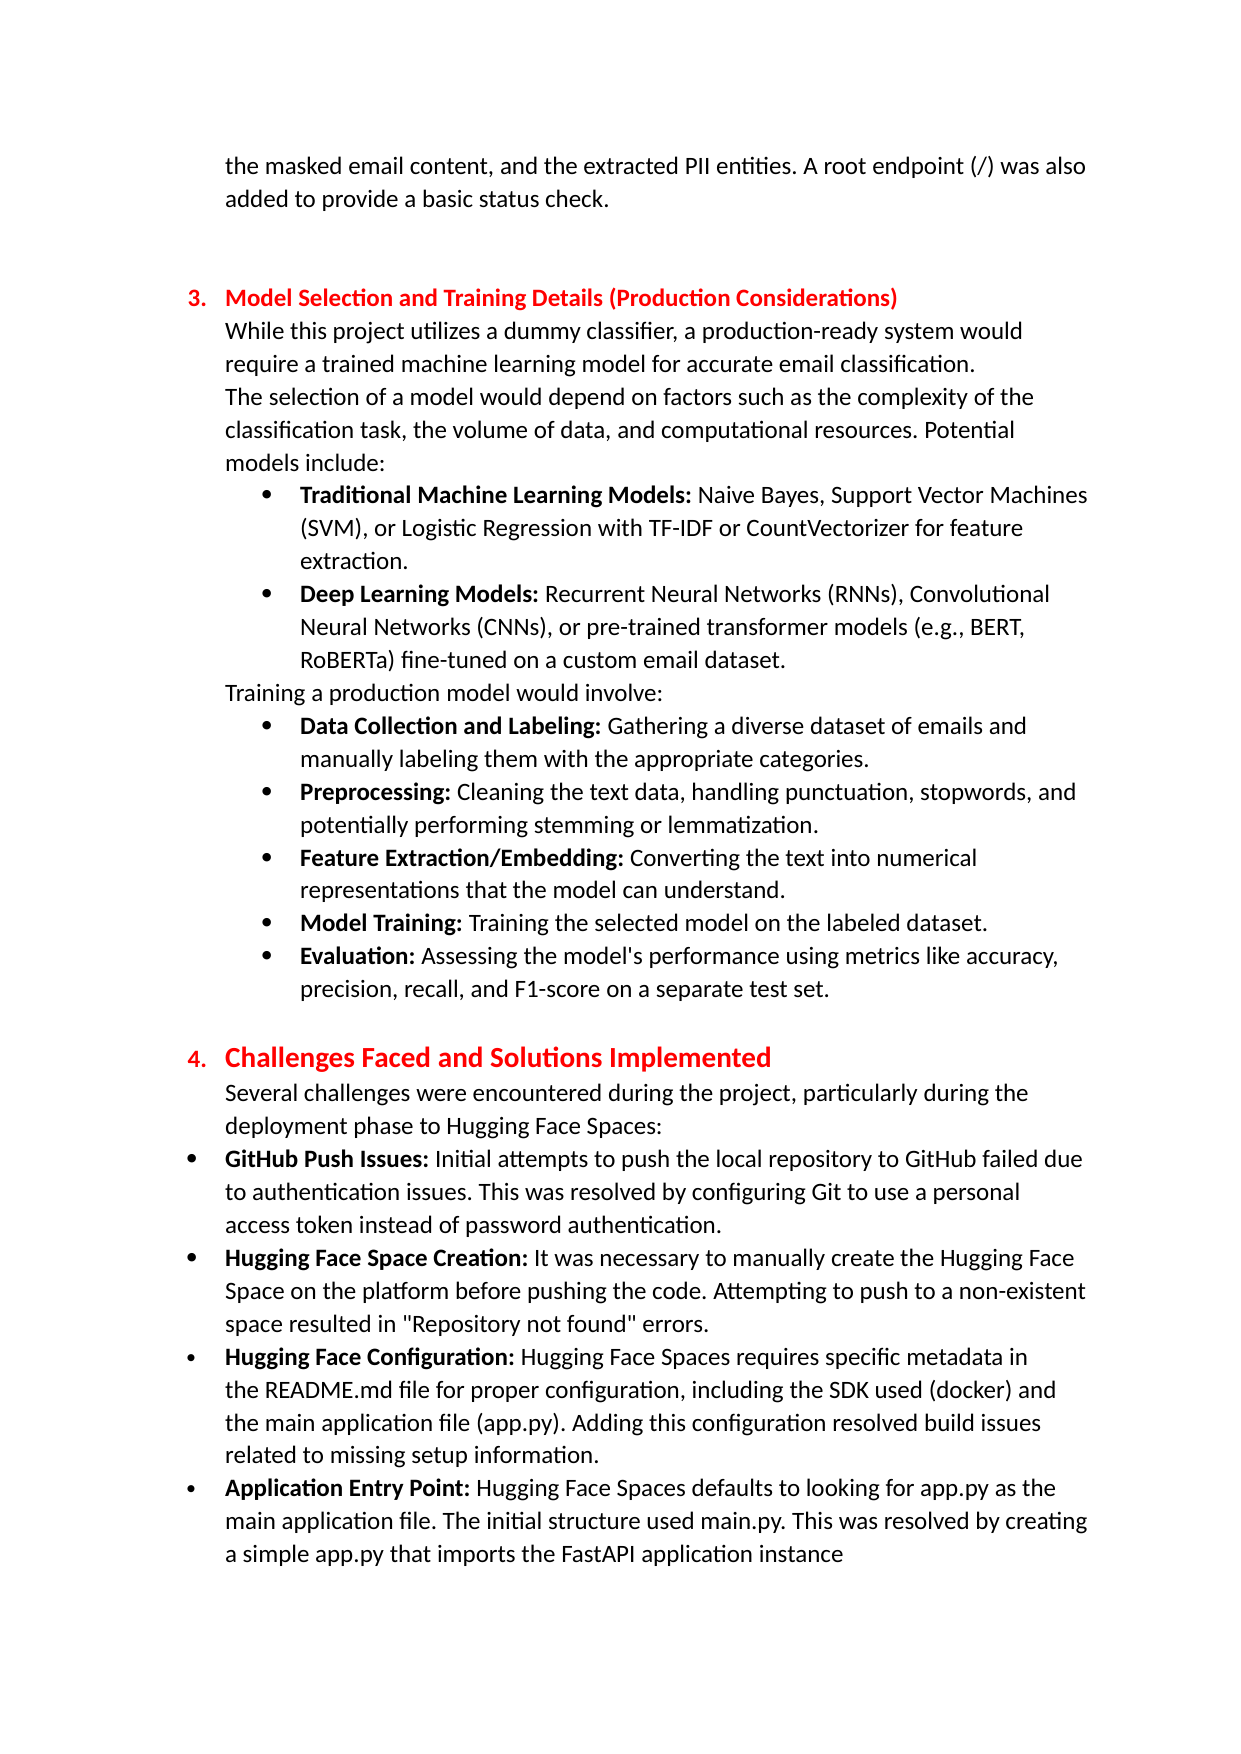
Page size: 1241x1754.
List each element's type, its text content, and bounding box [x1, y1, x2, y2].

list Model Training: Training the selected model on the labeled dataset. [262, 907, 1090, 938]
list Deep Learning Models: Recurrent Neural Networks (RNNs), Convolutional Neural Networks (CNNs), or pre-trained transformer models (e.g., BERT, RoBERTa) fine-tuned on a custom email dataset. [262, 578, 1090, 675]
list Model Selection and Training Details (Production Considerations) [187, 282, 1090, 313]
list Training a production model would involve: [225, 677, 1090, 708]
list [187, 150, 1090, 213]
list Evaluation: Assessing the model's performance using metrics like accuracy, precision, recall, and F1-score on a separate test set. [262, 940, 1090, 1004]
list GitHub Push Issues: Initial attempts to push the local repository to GitHub failed due to authentication issues. This was resolved by configuring Git to use a personal access token instead of password authentication. [187, 1143, 1090, 1240]
list Feature Extraction/Embedding: Converting the text into numerical representations that the model can understand. [262, 842, 1090, 905]
list Hugging Face Space Creation: It was necessary to manually create the Hugging Face Space on the platform before pushing the code. Attempting to push to a non-existent space resulted in "Repository not found" errors. [187, 1242, 1090, 1338]
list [187, 1473, 1090, 1569]
list Hugging Face Configuration: Hugging Face Spaces requires specific metadata in the README.md file for proper configuration, including the SDK used (docker) and the main application file (app.py). Adding this configuration resolved build issues related to missing setup information. [187, 1341, 1090, 1470]
list Preprocessing: Cleaning the text data, handling punctuation, stopwords, and potentially performing stemming or lemmatization. [262, 776, 1090, 839]
list Traditional Machine Learning Models: Naive Bayes, Support Vector Machines (SVM), or Logistic Regression with TF-IDF or CountVectorizer for feature extraction. [262, 479, 1090, 576]
list While this project utilizes a dummy classifier, a production-ready system would require a trained machine learning model for accurate email classification. The selection of a model would depend on factors such as the complexity of the classification task, the volume of data, and computational resources. Potential models include: [225, 315, 1090, 477]
list Challenges Faced and Solutions Implemented [187, 1039, 1090, 1075]
list Several challenges were encountered during the project, particularly during the deployment phase to Hugging Face Spaces: [225, 1078, 1090, 1141]
list Data Collection and Labeling: Gathering a diverse dataset of emails and manually labeling them with the appropriate categories. [262, 710, 1090, 773]
